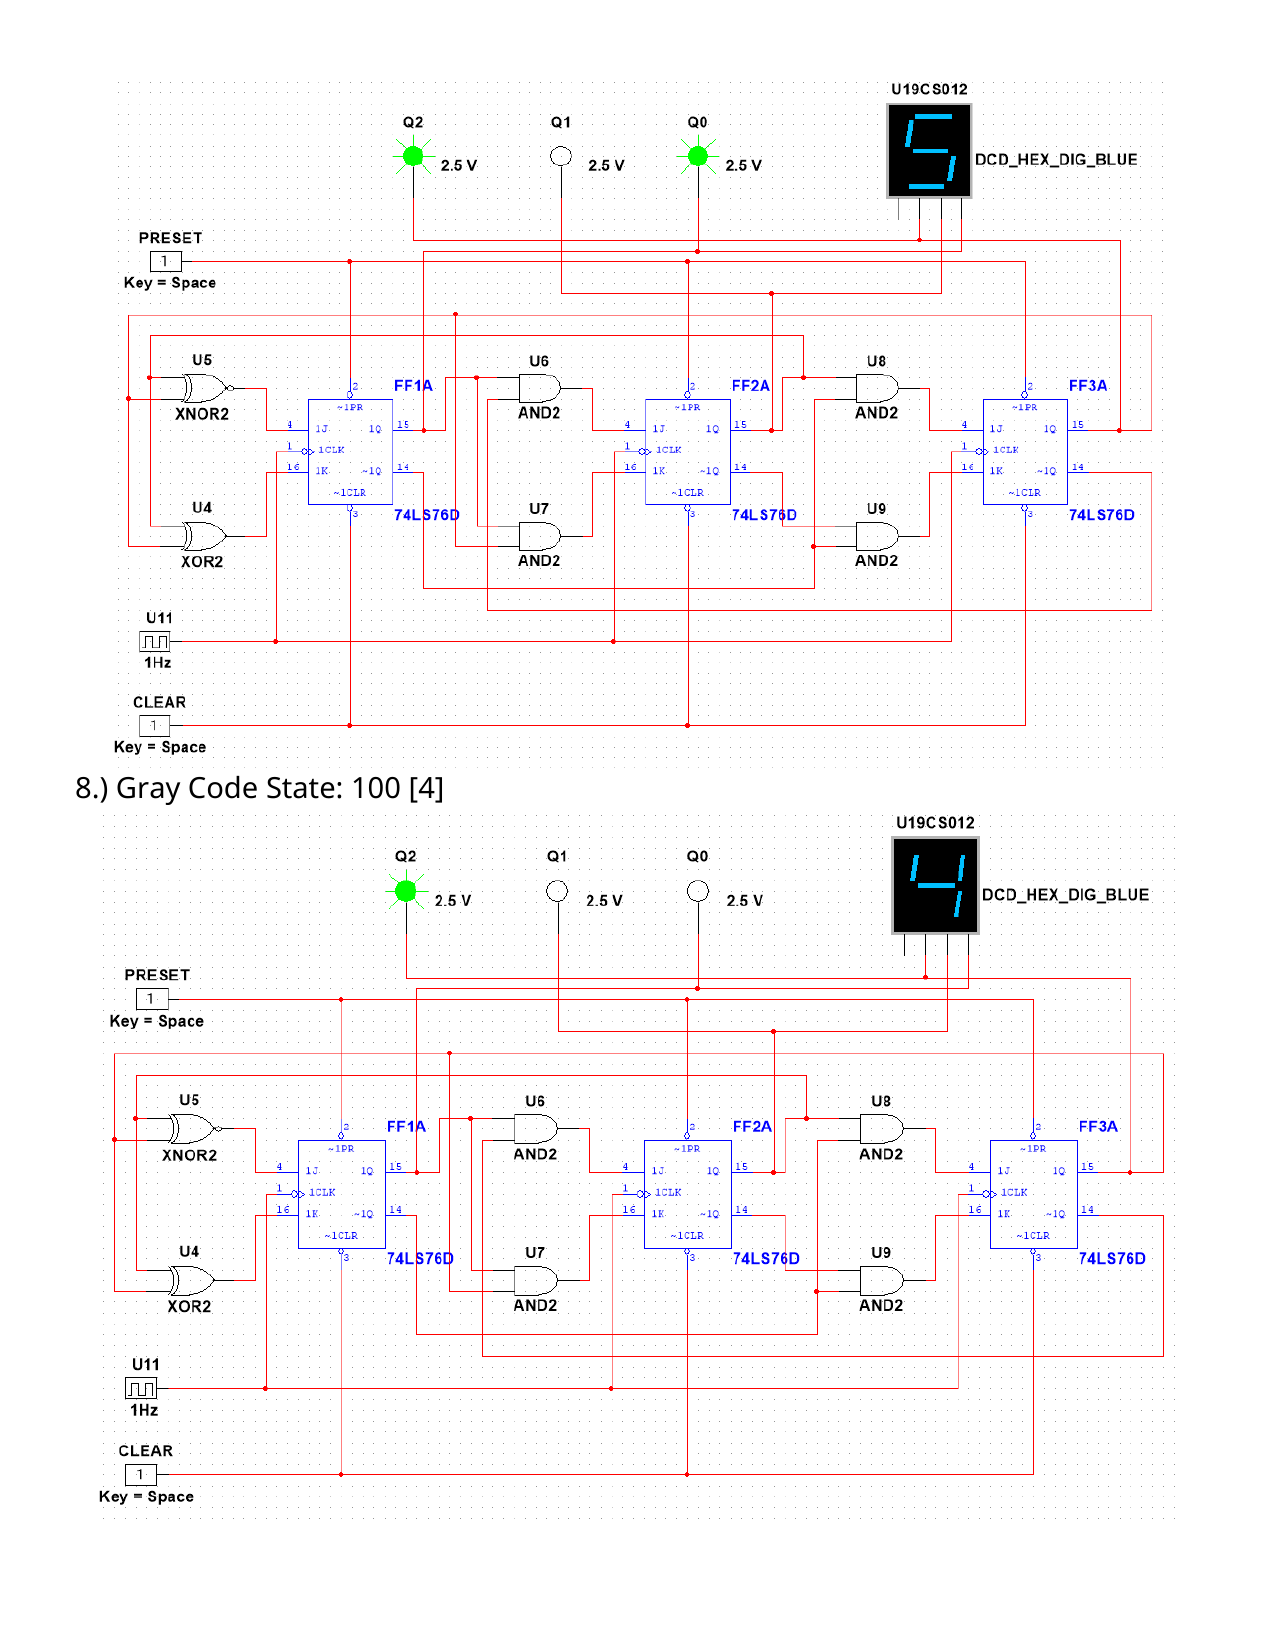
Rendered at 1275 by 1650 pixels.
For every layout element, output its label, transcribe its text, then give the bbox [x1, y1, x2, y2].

picture [110, 75, 1165, 768]
picture [95, 807, 1180, 1521]
text 8.) Gray Code State: 100 [4] [75, 768, 1200, 807]
